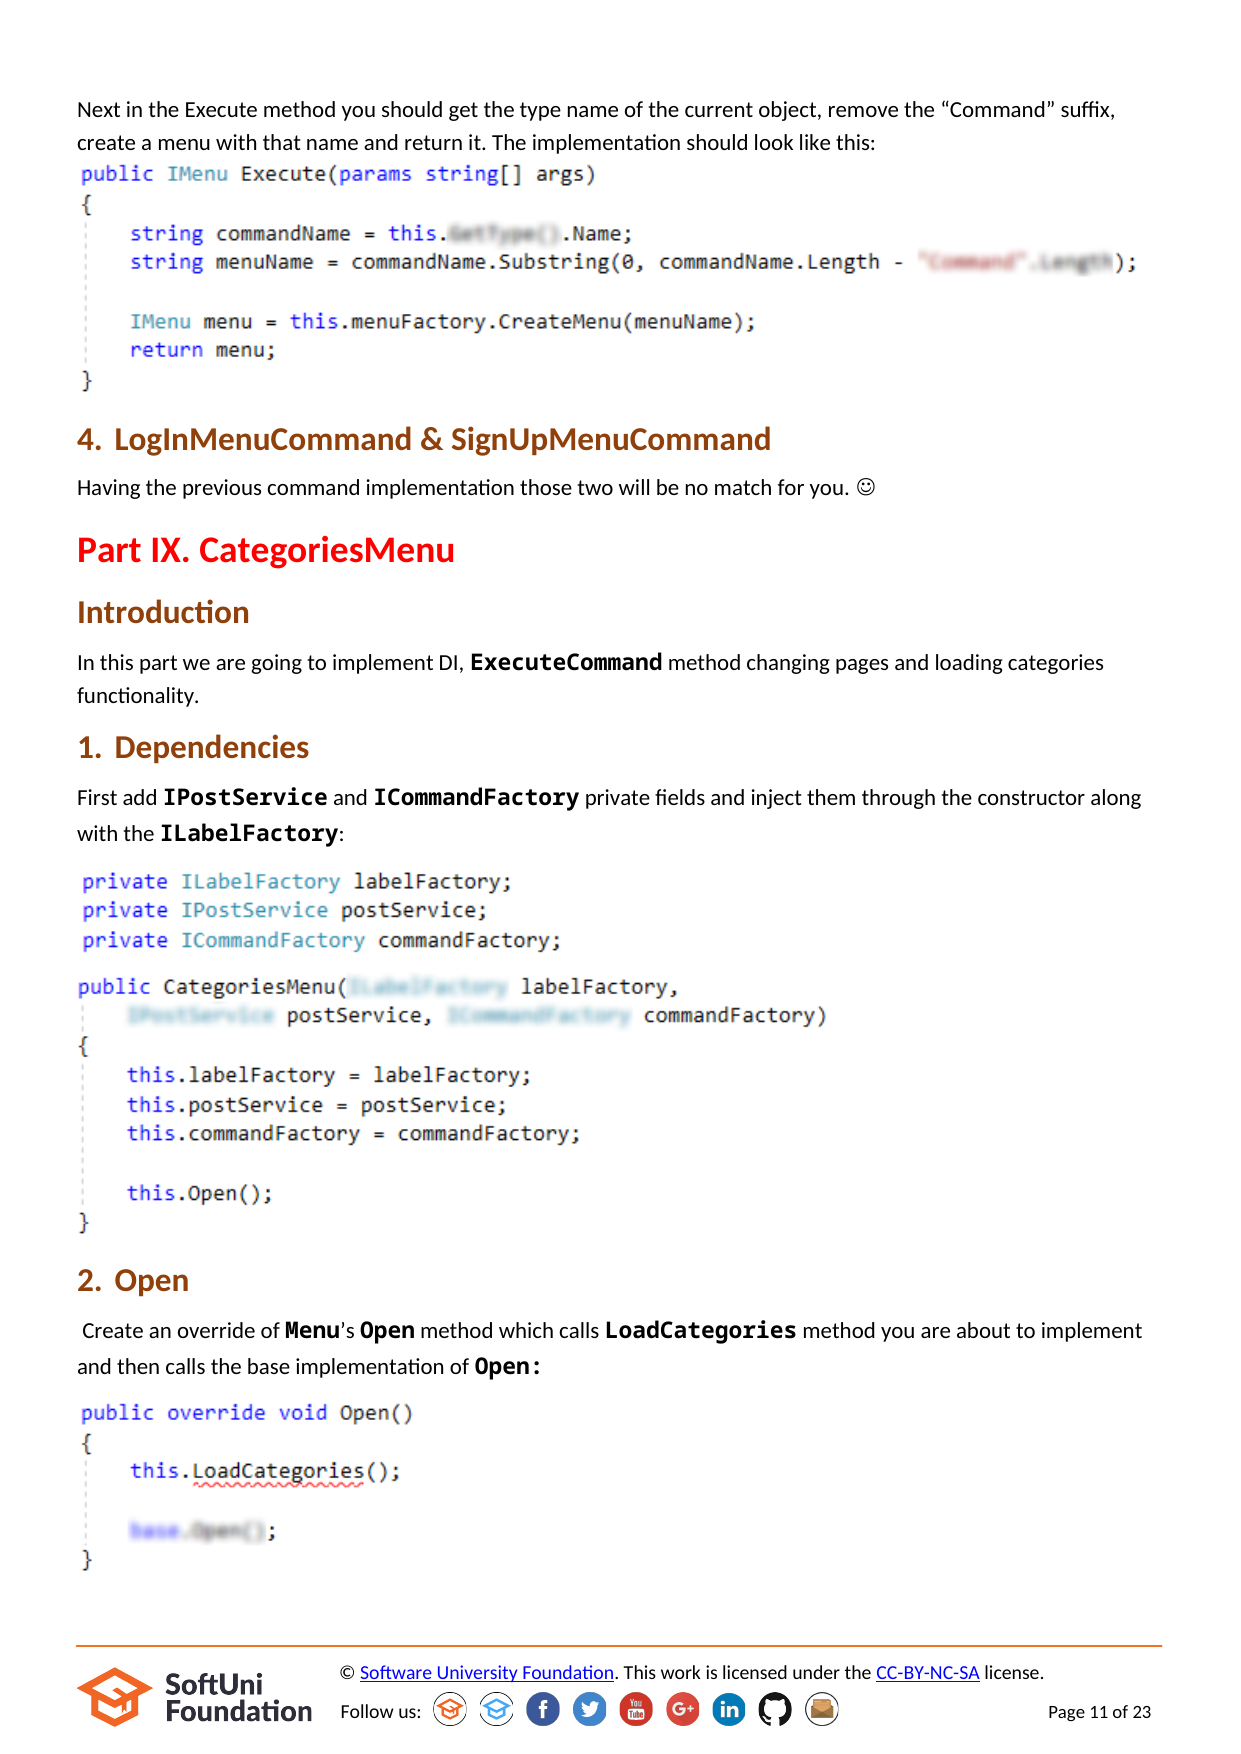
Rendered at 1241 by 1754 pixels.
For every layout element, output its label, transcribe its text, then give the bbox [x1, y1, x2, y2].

picture [433, 1692, 467, 1726]
picture [727, 1707, 738, 1717]
picture [805, 1692, 839, 1726]
picture [736, 1716, 746, 1726]
picture [712, 1716, 722, 1726]
subtitle Dependencies [77, 726, 1163, 767]
text In this part we are going to implement DI, ExecuteCommand method changing pages and loading categories functionality. [77, 646, 1163, 709]
picture [76, 1398, 422, 1577]
picture [573, 1692, 607, 1726]
text Having the previous command implementation those two will be no match for you. [77, 473, 1163, 501]
picture [712, 1693, 722, 1703]
picture [76, 972, 832, 1243]
text First add IPostService and ICommandFactory private fields and inject them through the constructor along with the ILabelFactory: [77, 781, 1163, 848]
subtitle CategoriesMenu [77, 526, 1163, 571]
picture [666, 1692, 700, 1726]
picture [758, 1692, 792, 1726]
picture [76, 1667, 312, 1727]
subtitle Introduction [77, 591, 1163, 632]
picture [526, 1692, 560, 1726]
picture [736, 1693, 746, 1703]
picture [480, 1692, 513, 1726]
picture [76, 865, 565, 957]
text Create an override of Menu’s Open method which calls LoadCategories method you are about to implement and then calls the base implementation of Open: [77, 1314, 1163, 1381]
subtitle Open [77, 1259, 1163, 1300]
picture [76, 159, 1143, 401]
subtitle LogInMenuCommand & SignUpMenuCommand [77, 417, 1163, 458]
picture [619, 1692, 653, 1726]
